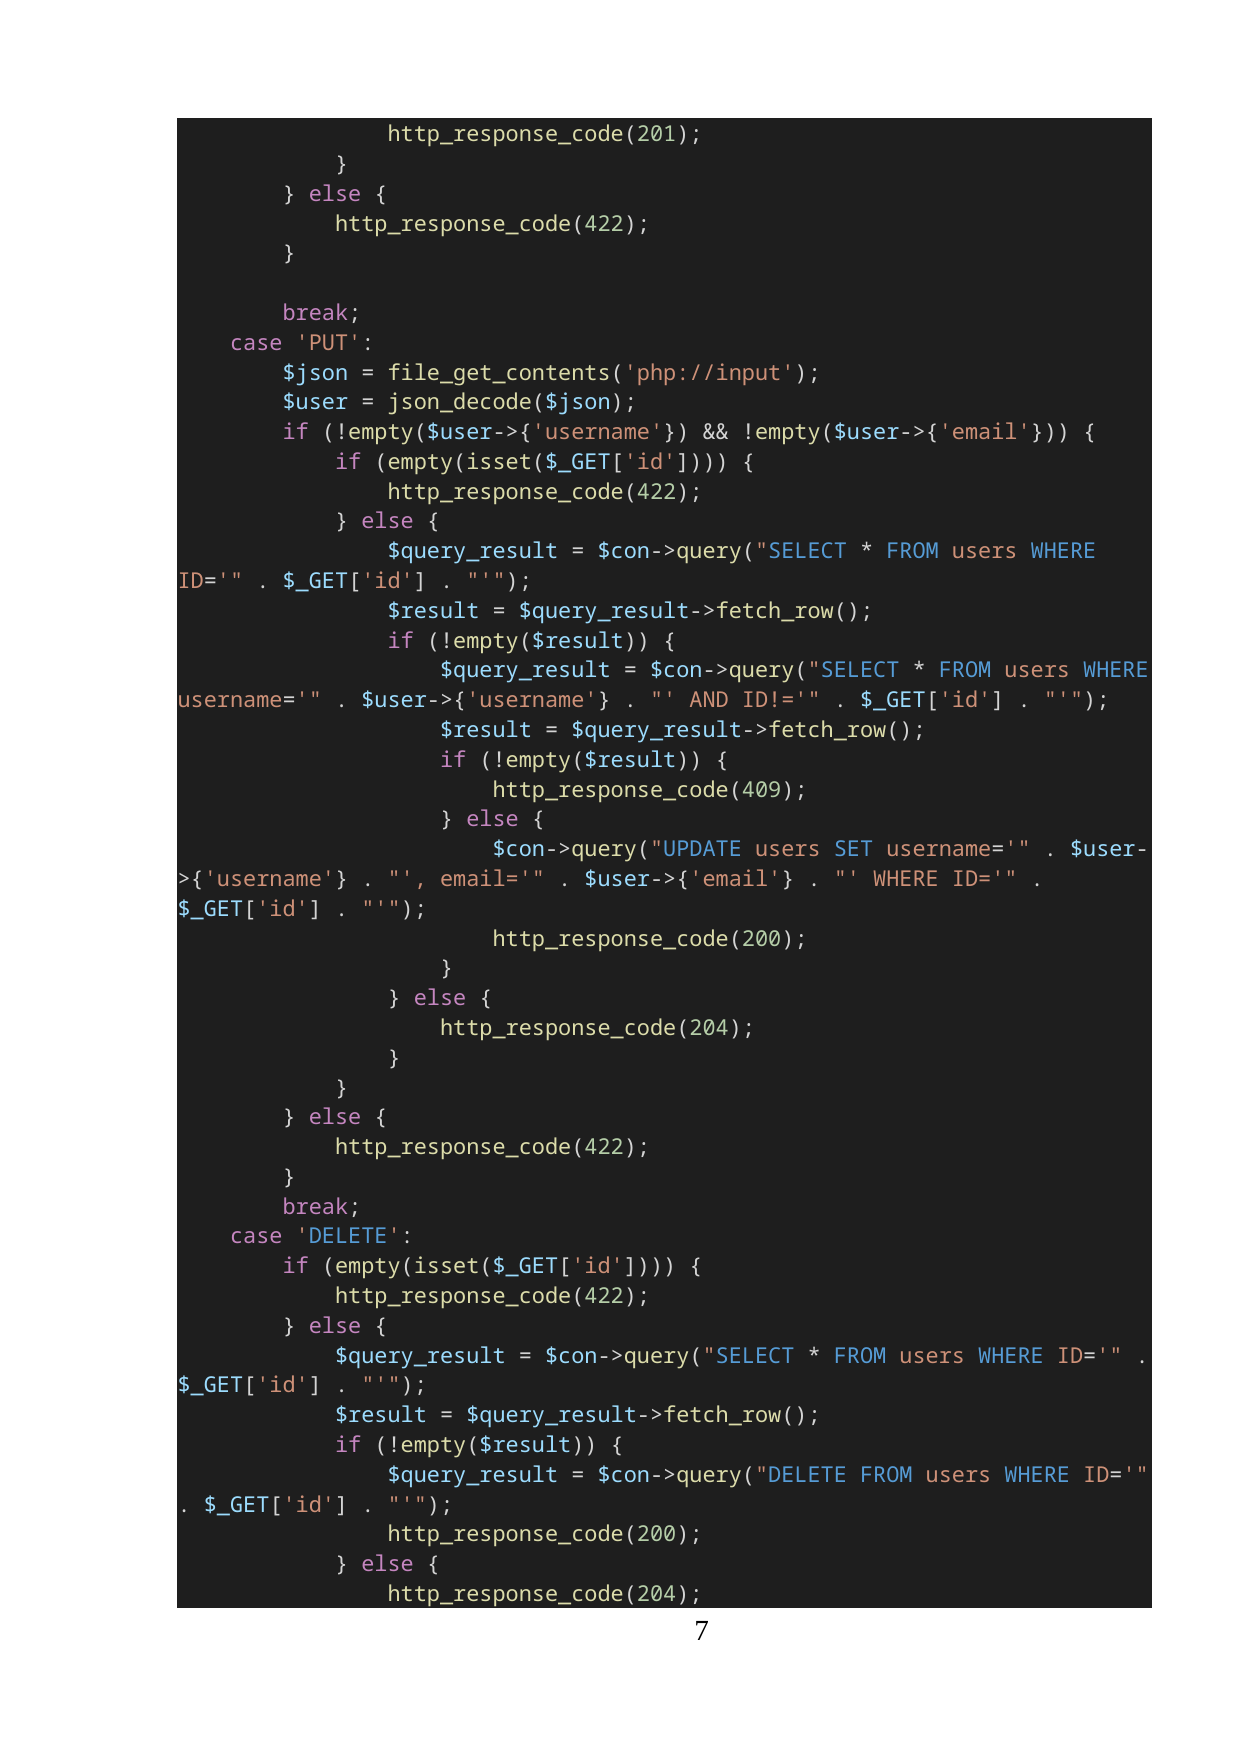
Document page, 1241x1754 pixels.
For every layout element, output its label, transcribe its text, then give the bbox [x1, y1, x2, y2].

text if (!empty($result)) { [177, 624, 1152, 654]
text if (!empty($user->{'username'}) && !empty($user->{'email'})) { [177, 416, 1152, 446]
text http_response_code(204); [177, 1012, 1152, 1042]
text } [177, 1071, 1152, 1101]
text http_response_code(422); [177, 207, 1152, 237]
text $query_result = $con->query("DELETE FROM users WHERE ID='" . $_GET['id'] . "'"); [177, 1459, 1152, 1518]
text http_response_code(200); [177, 922, 1152, 952]
text case 'DELETE': [177, 1220, 1152, 1250]
text $user = json_decode($json); [177, 386, 1152, 416]
text $query_result = $con->query("SELECT * FROM users WHERE ID='" . $_GET['id'] . "'"); [177, 535, 1152, 595]
text $query_result = $con->query("SELECT * FROM users WHERE ID='" . $_GET['id'] . "'"); [177, 1339, 1152, 1399]
text $query_result = $con->query("SELECT * FROM users WHERE username='" . $user->{'username'} . "' AND ID!='" . $_GET['id'] . "'"); [177, 654, 1152, 714]
text http_response_code(200); [177, 1518, 1152, 1548]
text http_response_code(422); [177, 1280, 1152, 1310]
text $result = $query_result->fetch_row(); [177, 1399, 1152, 1429]
text http_response_code(204); [177, 1578, 1152, 1608]
text $json = file_get_contents('php://input'); [177, 356, 1152, 386]
text $result = $query_result->fetch_row(); [177, 714, 1152, 744]
text } [177, 237, 1152, 267]
text $result = $query_result->fetch_row(); [177, 595, 1152, 624]
text if (empty(isset($_GET['id']))) { [177, 446, 1152, 476]
text } [177, 1042, 1152, 1071]
text } else { [177, 982, 1152, 1012]
text $con->query("UPDATE users SET username='" . $user->{'username'} . "', email='" . $user->{'email'} . "' WHERE ID='" . $_GET['id'] . "'"); [177, 833, 1152, 922]
text } [177, 148, 1152, 178]
text break; [177, 1191, 1152, 1220]
text if (empty(isset($_GET['id']))) { [177, 1250, 1152, 1280]
text break; [177, 297, 1152, 327]
text } else { [177, 1310, 1152, 1339]
text } else { [177, 505, 1152, 535]
text } [177, 1161, 1152, 1191]
text http_response_code(409); [177, 773, 1152, 803]
text http_response_code(422); [177, 1131, 1152, 1161]
text } else { [177, 1548, 1152, 1578]
text if (!empty($result)) { [177, 1429, 1152, 1459]
text } [177, 952, 1152, 982]
text } else { [177, 803, 1152, 833]
text } else { [177, 1101, 1152, 1131]
text case 'PUT': [177, 327, 1152, 356]
text http_response_code(201); [177, 118, 1152, 148]
text http_response_code(422); [177, 476, 1152, 505]
text } else { [177, 178, 1152, 207]
text if (!empty($result)) { [177, 744, 1152, 773]
